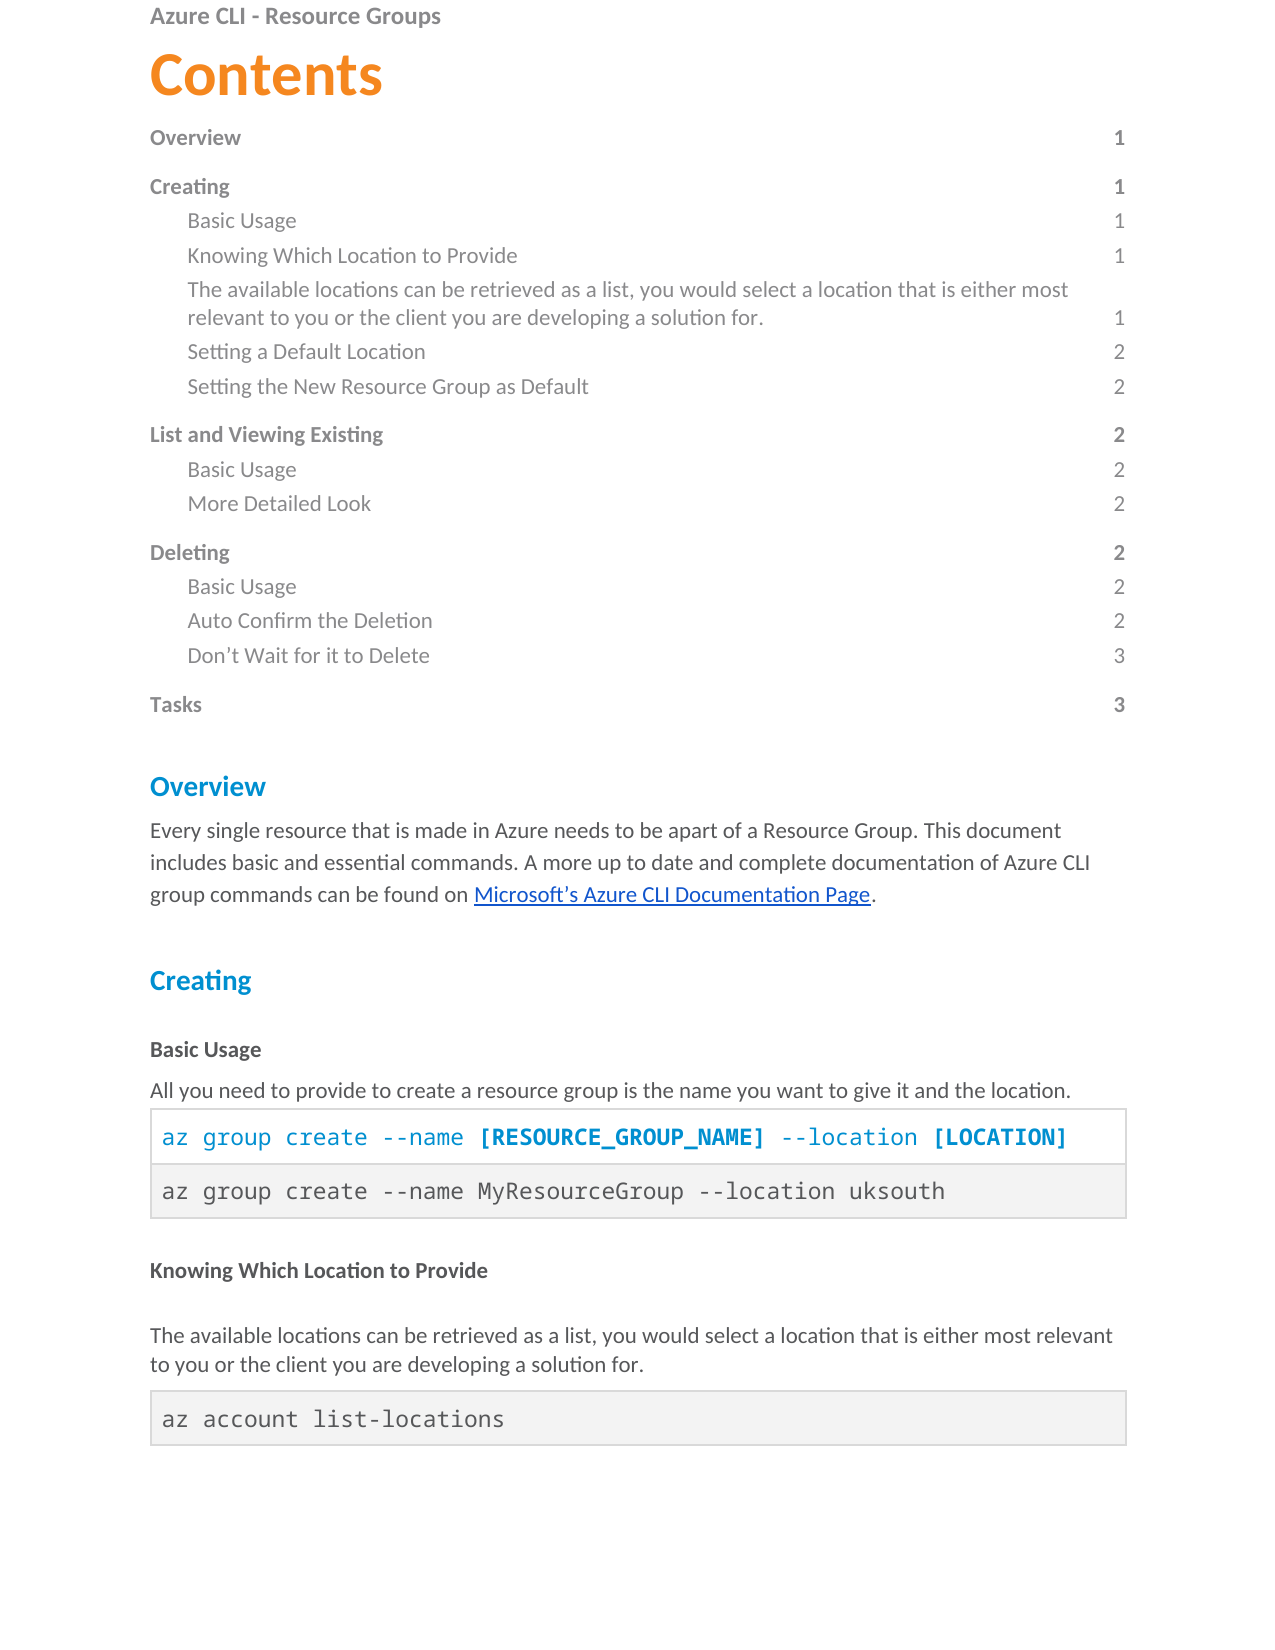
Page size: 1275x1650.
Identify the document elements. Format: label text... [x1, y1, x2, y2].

text All you need to provide to create a resource group is the name you want to give it and the location. [150, 1076, 1125, 1104]
table_header az group create --name [RESOURCE_GROUP_NAME] --location [LOCATION] [152, 1110, 1125, 1162]
table_header az account list-locations [152, 1392, 1125, 1444]
subtitle Knowing Which Location to Provide [150, 1256, 1125, 1284]
text Contents [150, 34, 1125, 111]
subtitle Basic Usage [150, 1036, 1125, 1063]
subtitle Creating [150, 962, 1125, 998]
subtitle The available locations can be retrieved as a list, you would select a location that is either most relevant to you or the client you are developing a solution for. [150, 1322, 1125, 1378]
subtitle Overview [150, 768, 1125, 803]
table_cell az group create --name MyResourceGroup --location uksouth [152, 1165, 1125, 1217]
text Every single resource that is made in Azure needs to be apart of a Resource Group. This document includes basic and essential commands. A more up to date and complete documentation of Azure CLI group commands can be found on Microsoft’s Azure CLI Documentation Page. [150, 816, 1125, 908]
